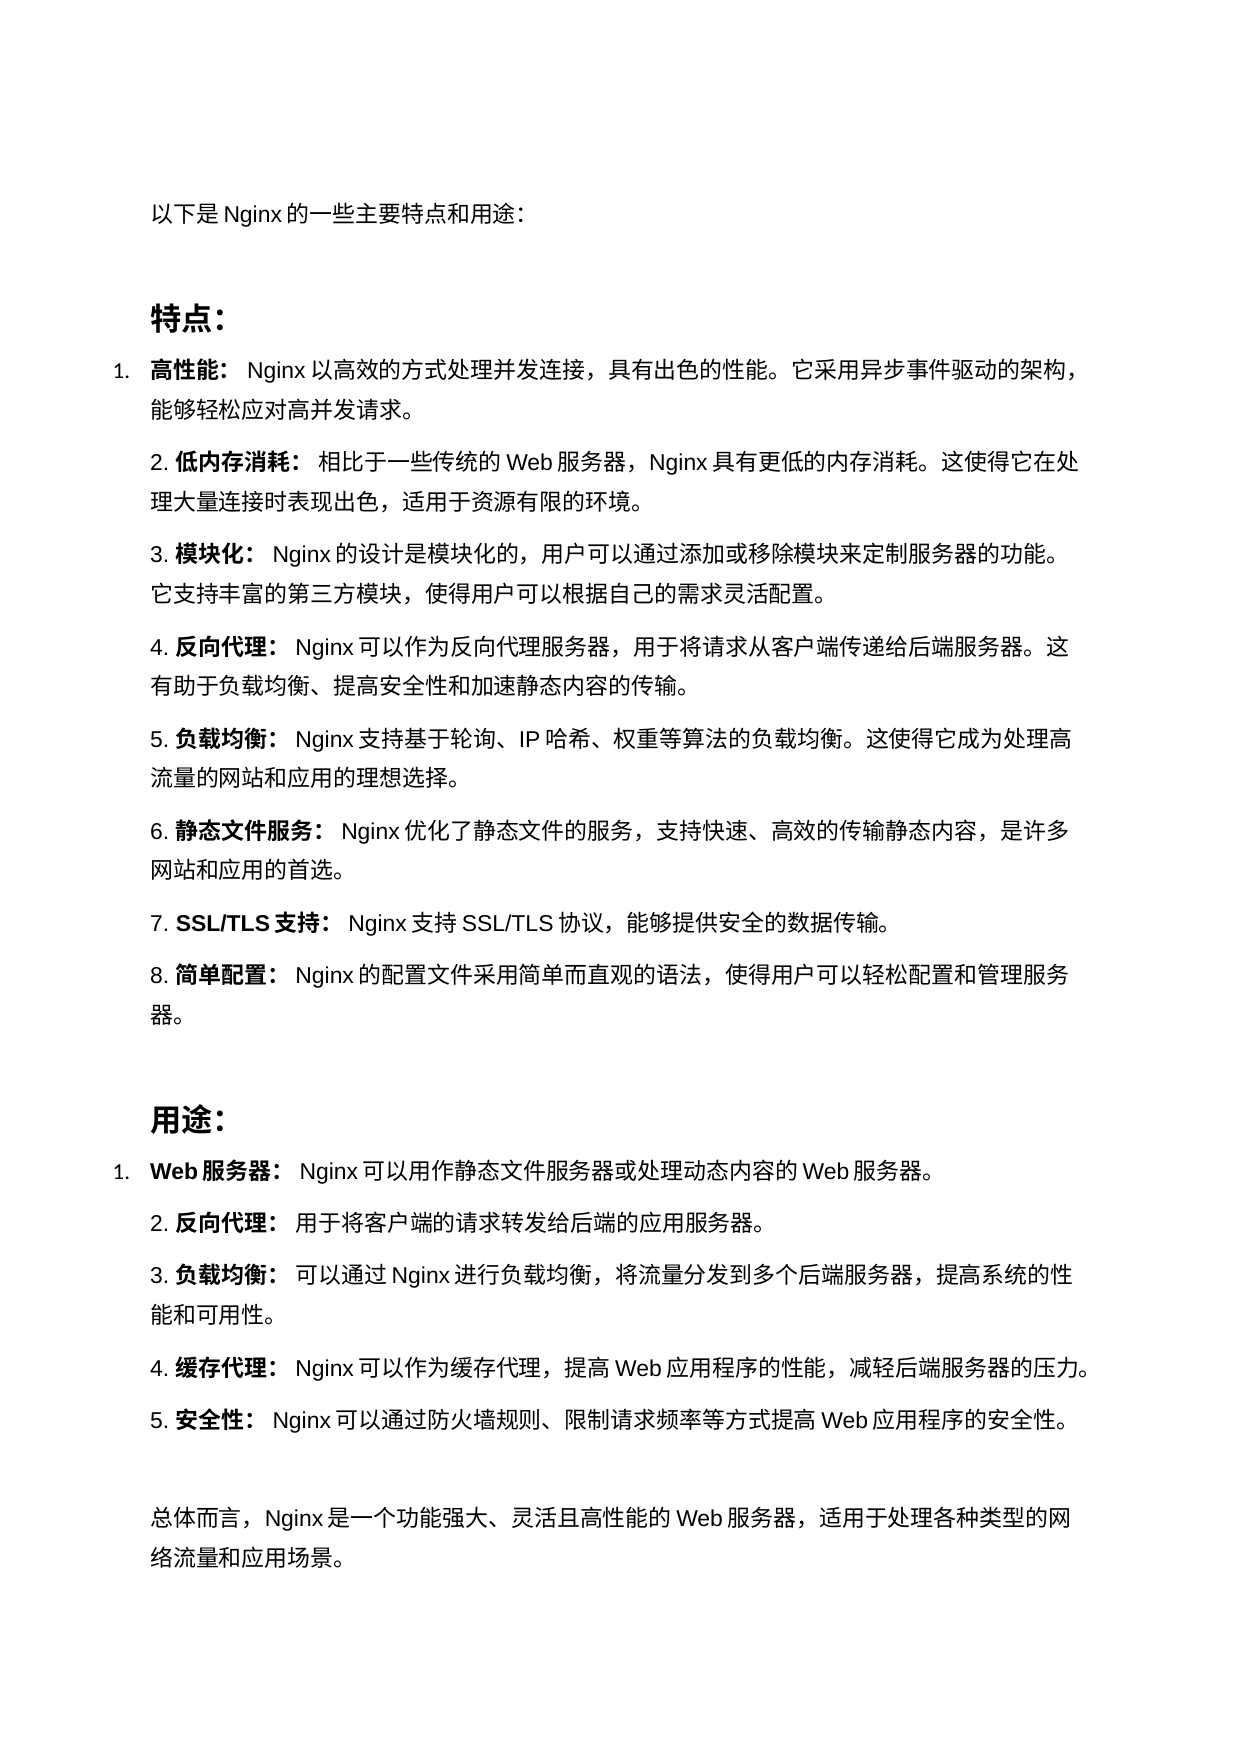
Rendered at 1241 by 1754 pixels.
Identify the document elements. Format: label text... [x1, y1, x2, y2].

text 8. 简单配置： Nginx的配置文件采用简单而直观的语法，使得用户可以轻松配置和管理服务器。 [150, 957, 1090, 1030]
list 高性能： Nginx以高效的方式处理并发连接，具有出色的性能。它采用异步事件驱动的架构，能够轻松应对高并发请求。 [112, 352, 1090, 425]
text 以下是Nginx的一些主要特点和用途： [150, 196, 1090, 229]
text 3. 模块化： Nginx的设计是模块化的，用户可以通过添加或移除模块来定制服务器的功能。它支持丰富的第三方模块，使得用户可以根据自己的需求灵活配置。 [150, 536, 1090, 609]
text 4. 缓存代理： Nginx可以作为缓存代理，提高Web应用程序的性能，减轻后端服务器的压力。 [150, 1349, 1090, 1383]
text 总体而言，Nginx是一个功能强大、灵活且高性能的Web服务器，适用于处理各种类型的网络流量和应用场景。 [150, 1500, 1090, 1573]
text 7. SSL/TLS支持： Nginx支持SSL/TLS协议，能够提供安全的数据传输。 [150, 904, 1090, 938]
text 3. 负载均衡： 可以通过Nginx进行负载均衡，将流量分发到多个后端服务器，提高系统的性能和可用性。 [150, 1257, 1090, 1330]
text 4. 反向代理： Nginx可以作为反向代理服务器，用于将请求从客户端传递给后端服务器。这有助于负载均衡、提高安全性和加速静态内容的传输。 [150, 628, 1090, 701]
list Web服务器： Nginx可以用作静态文件服务器或处理动态内容的Web服务器。 [112, 1153, 1090, 1186]
text 5. 安全性： Nginx可以通过防火墙规则、限制请求频率等方式提高Web应用程序的安全性。 [150, 1402, 1090, 1435]
text 2. 反向代理： 用于将客户端的请求转发给后端的应用服务器。 [150, 1205, 1090, 1238]
text 2. 低内存消耗： 相比于一些传统的Web服务器，Nginx具有更低的内存消耗。这使得它在处理大量连接时表现出色，适用于资源有限的环境。 [150, 444, 1090, 517]
text 5. 负载均衡： Nginx支持基于轮询、IP哈希、权重等算法的负载均衡。这使得它成为处理高流量的网站和应用的理想选择。 [150, 720, 1090, 793]
text 6. 静态文件服务： Nginx优化了静态文件的服务，支持快速、高效的传输静态内容，是许多网站和应用的首选。 [150, 812, 1090, 886]
